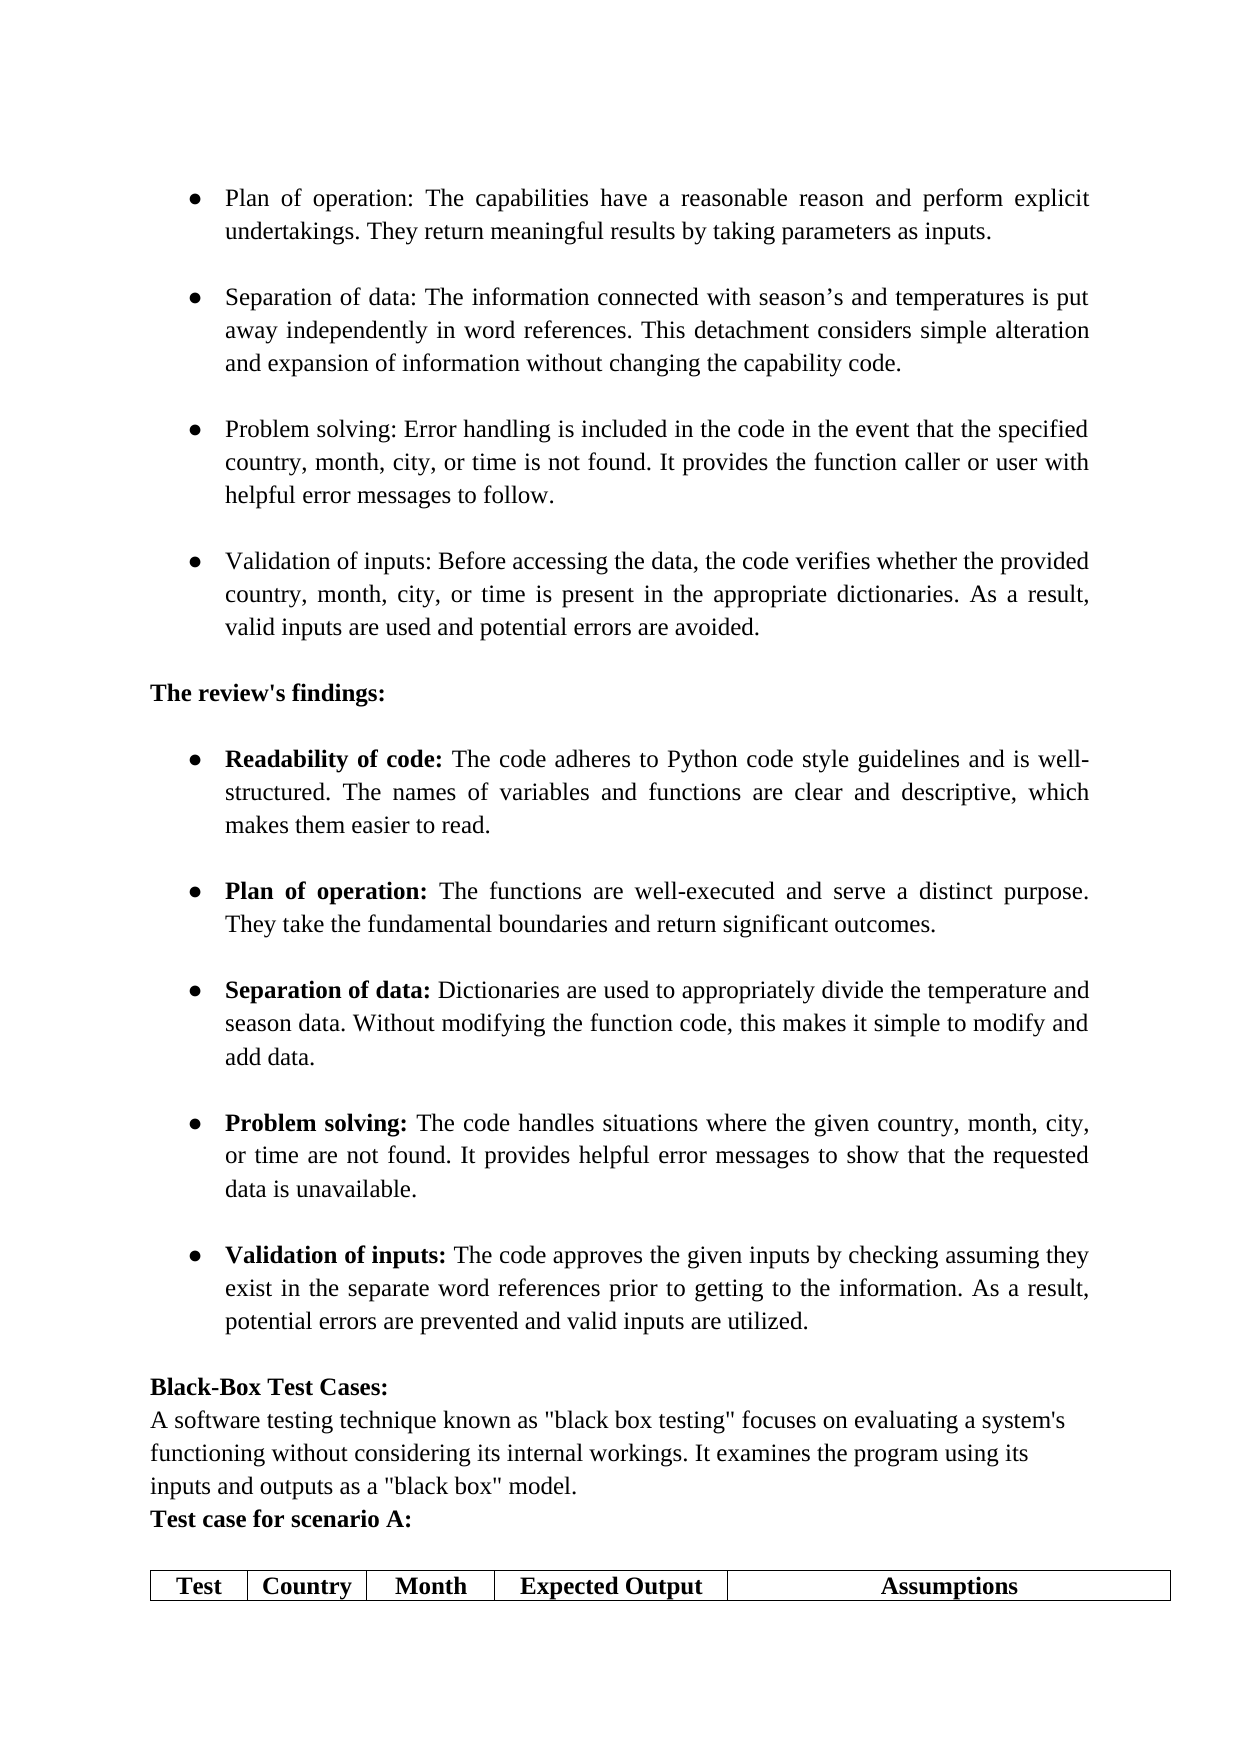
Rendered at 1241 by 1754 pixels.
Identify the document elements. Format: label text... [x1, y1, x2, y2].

list Validation of inputs: The code approves the given inputs by checking assuming they exist in the separate word references prior to getting to the information. As a result, potential errors are prevented and valid inputs are utilized. [187, 1240, 1090, 1334]
list Problem solving: The code handles situations where the given country, month, city, or time are not found. It provides helpful error messages to show that the requested data is unavailable. [187, 1108, 1090, 1202]
list Separation of data: The information connected with season’s and temperatures is put away independently in word references. This detachment considers simple alteration and expansion of information without changing the capability code. [187, 282, 1090, 377]
text Black-Box Test Cases: [150, 1372, 1090, 1401]
text A software testing technique known as "black box testing" focuses on evaluating a system's functioning without considering its internal workings. It examines the program using its inputs and outputs as a "black box" model. [150, 1405, 1090, 1499]
table_header Assumptions [728, 1571, 1170, 1600]
text Test case for scenario A: [150, 1504, 1090, 1533]
list Plan of operation: The capabilities have a reasonable reason and perform explicit undertakings. They return meaningful results by taking parameters as inputs. [187, 183, 1090, 245]
table_header Country [248, 1571, 366, 1600]
text The review's findings: [150, 678, 1090, 707]
table_header Expected Output [495, 1571, 727, 1600]
list Plan of operation: The functions are well-executed and serve a distinct purpose. They take the fundamental boundaries and return significant outcomes. [187, 876, 1090, 938]
list Readability of code: The code adheres to Python code style guidelines and is well-structured. The names of variables and functions are clear and descriptive, which makes them easier to read. [187, 744, 1090, 839]
list Separation of data: Dictionaries are used to appropriately divide the temperature and season data. Without modifying the function code, this makes it simple to modify and add data. [187, 976, 1090, 1070]
list Validation of inputs: Before accessing the data, the code verifies whether the provided country, month, city, or time is present in the appropriate dictionaries. As a result, valid inputs are used and potential errors are avoided. [187, 546, 1090, 641]
list Problem solving: Error handling is included in the code in the event that the specified country, month, city, or time is not found. It provides the function caller or user with helpful error messages to follow. [187, 414, 1090, 509]
table_header Month [367, 1571, 494, 1600]
table_header Test Case [151, 1571, 247, 1600]
